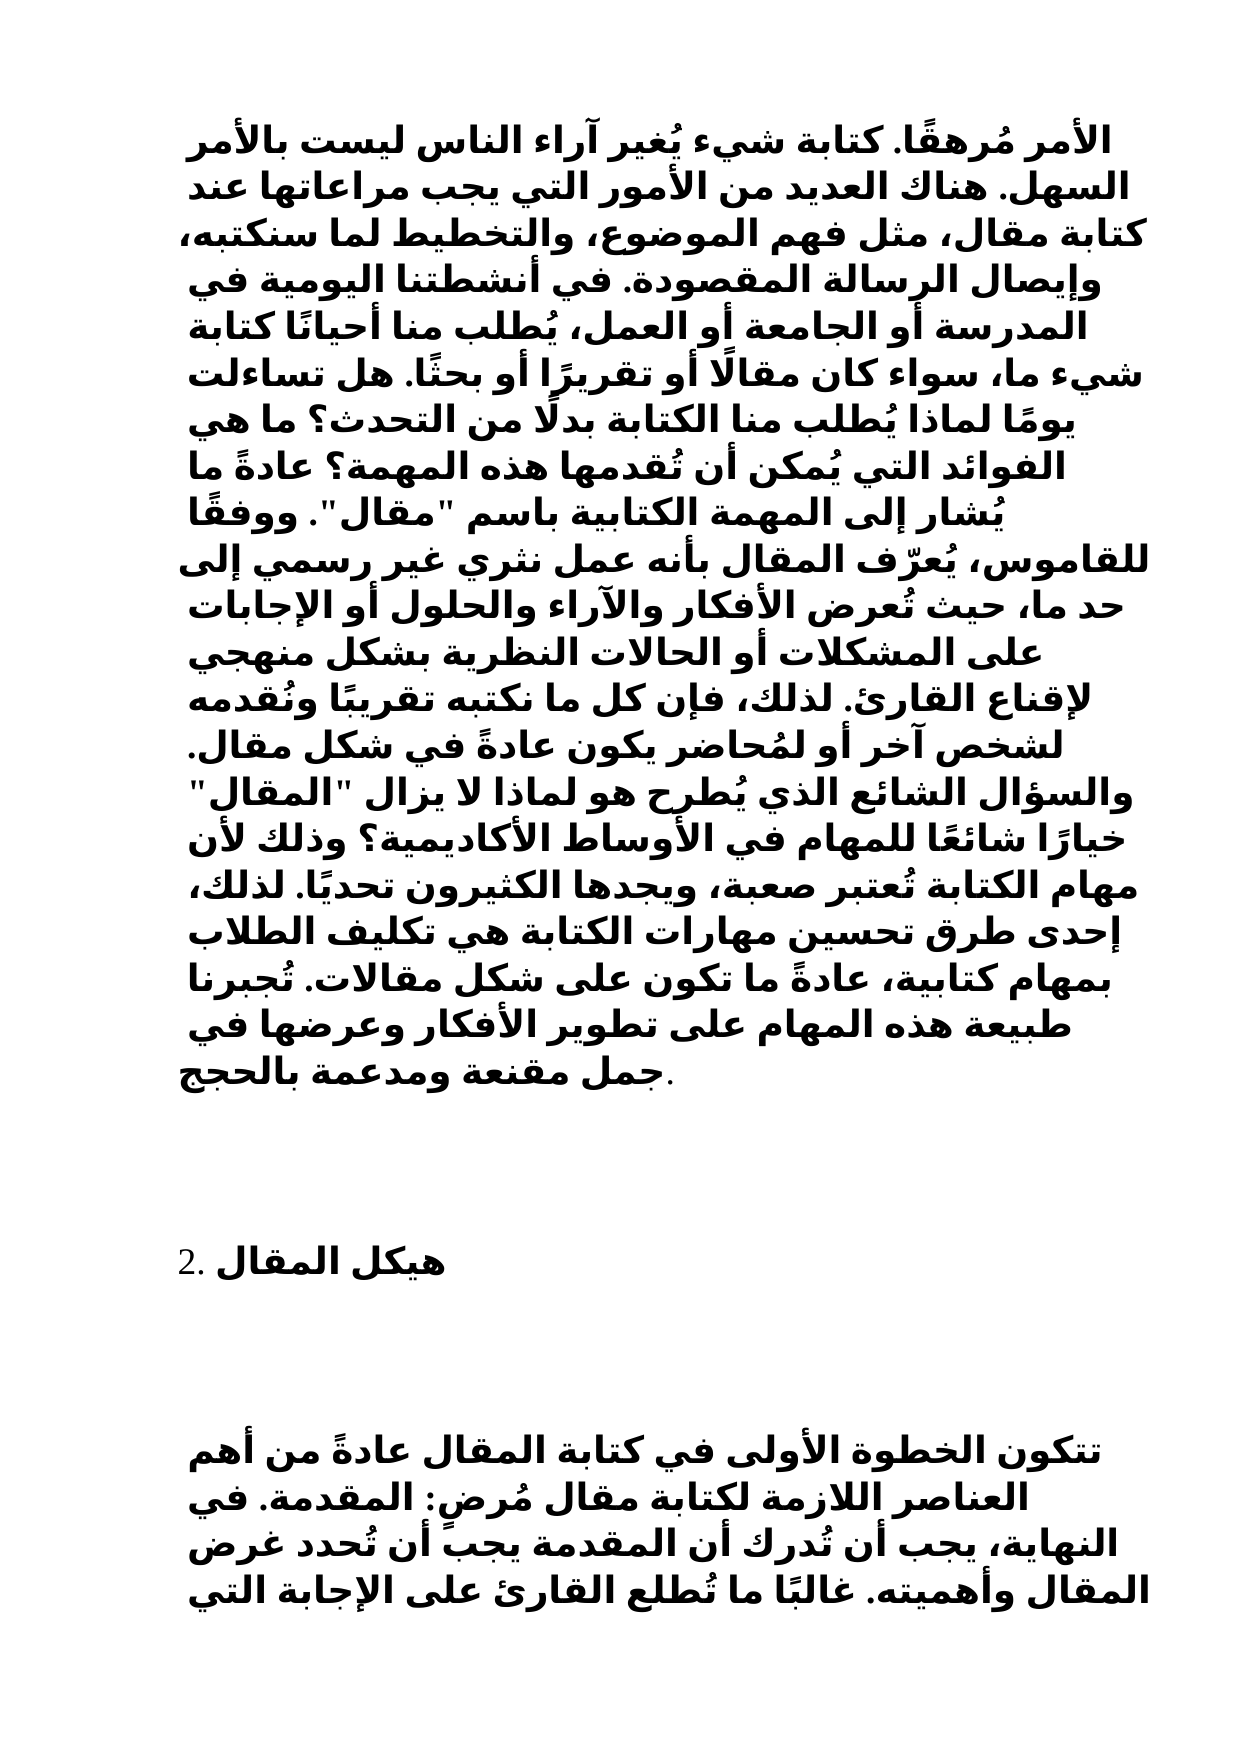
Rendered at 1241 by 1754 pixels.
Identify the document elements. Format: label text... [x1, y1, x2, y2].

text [177, 118, 1152, 1092]
text 2. هيكل المقال [177, 1239, 1152, 1282]
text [177, 1429, 1152, 1612]
